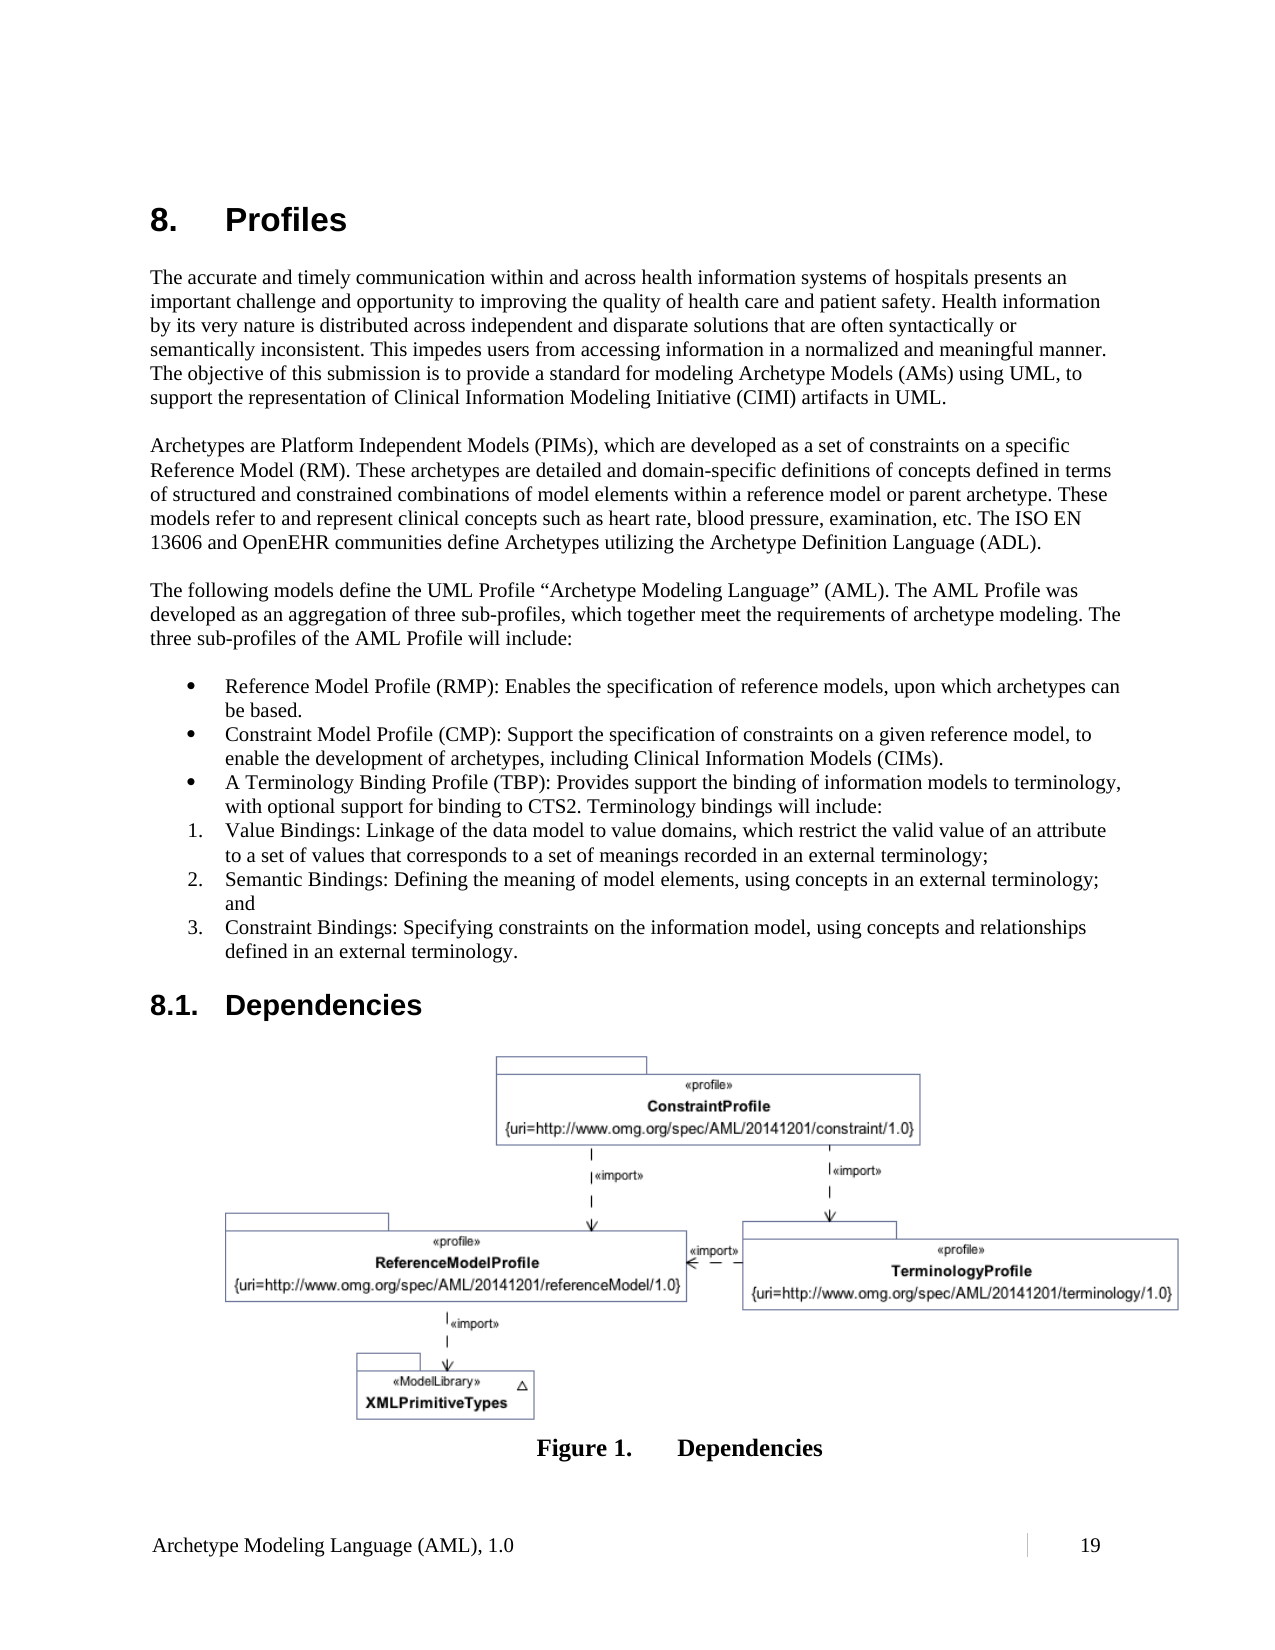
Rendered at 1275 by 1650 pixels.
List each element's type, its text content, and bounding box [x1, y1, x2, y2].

subtitle Dependencies [150, 988, 1125, 1022]
list Constraint Model Profile (CMP): Support the specification of constraints on a given reference model, to enable the development of archetypes, including Clinical Information Models (CIMs). [187, 722, 1125, 770]
text Archetypes are Platform Independent Models (PIMs), which are developed as a set of constraints on a specific Reference Model (RM). These archetypes are detailed and domain-specific definitions of concepts defined in terms of structured and constrained combinations of model elements within a reference model or parent archetype. These models refer to and represent clinical concepts such as heart rate, blood pressure, examination, etc. The ISO EN 13606 and OpenEHR communities define Archetypes utilizing the Archetype Definition Language (ADL). [150, 433, 1125, 554]
list Constraint Bindings: Specifying constraints on the information model, using concepts and relationships defined in an external terminology. [187, 915, 1125, 963]
text The accurate and timely communication within and across health information systems of hospitals presents an important challenge and opportunity to improving the quality of health care and patient safety. Health information by its very nature is distributed across independent and disparate solutions that are often syntactically or semantically inconsistent. This impedes users from accessing information in a normalized and meaningful manner. The objective of this submission is to provide a standard for modeling Archetype Models (AMs) using UML, to support the representation of Clinical Information Modeling Initiative (CIMI) artifacts in UML. [150, 265, 1125, 409]
list Reference Model Profile (RMP): Enables the specification of reference models, upon which archetypes can be based. [187, 674, 1125, 722]
list Semantic Bindings: Defining the meaning of model elements, using concepts in an external terminology; and [187, 867, 1125, 915]
list Value Bindings: Linkage of the data model to value domains, which restrict the valid value of an attribute to a set of values that corresponds to a set of meanings recorded in an external terminology; [187, 818, 1125, 867]
subtitle Profiles [150, 199, 1125, 238]
text The following models define the UML Profile “Archetype Modeling Language” (AML). The AML Profile was developed as an aggregation of three sub-profiles, which together meet the requirements of archetype modeling. The three sub-profiles of the AML Profile will include: [150, 578, 1125, 650]
list Dependencies [234, 1434, 1125, 1462]
list A Terminology Binding Profile (TBP): Provides support the binding of information models to terminology, with optional support for binding to CTS2. Terminology bindings will include: [187, 770, 1125, 818]
picture [225, 1048, 1200, 1434]
